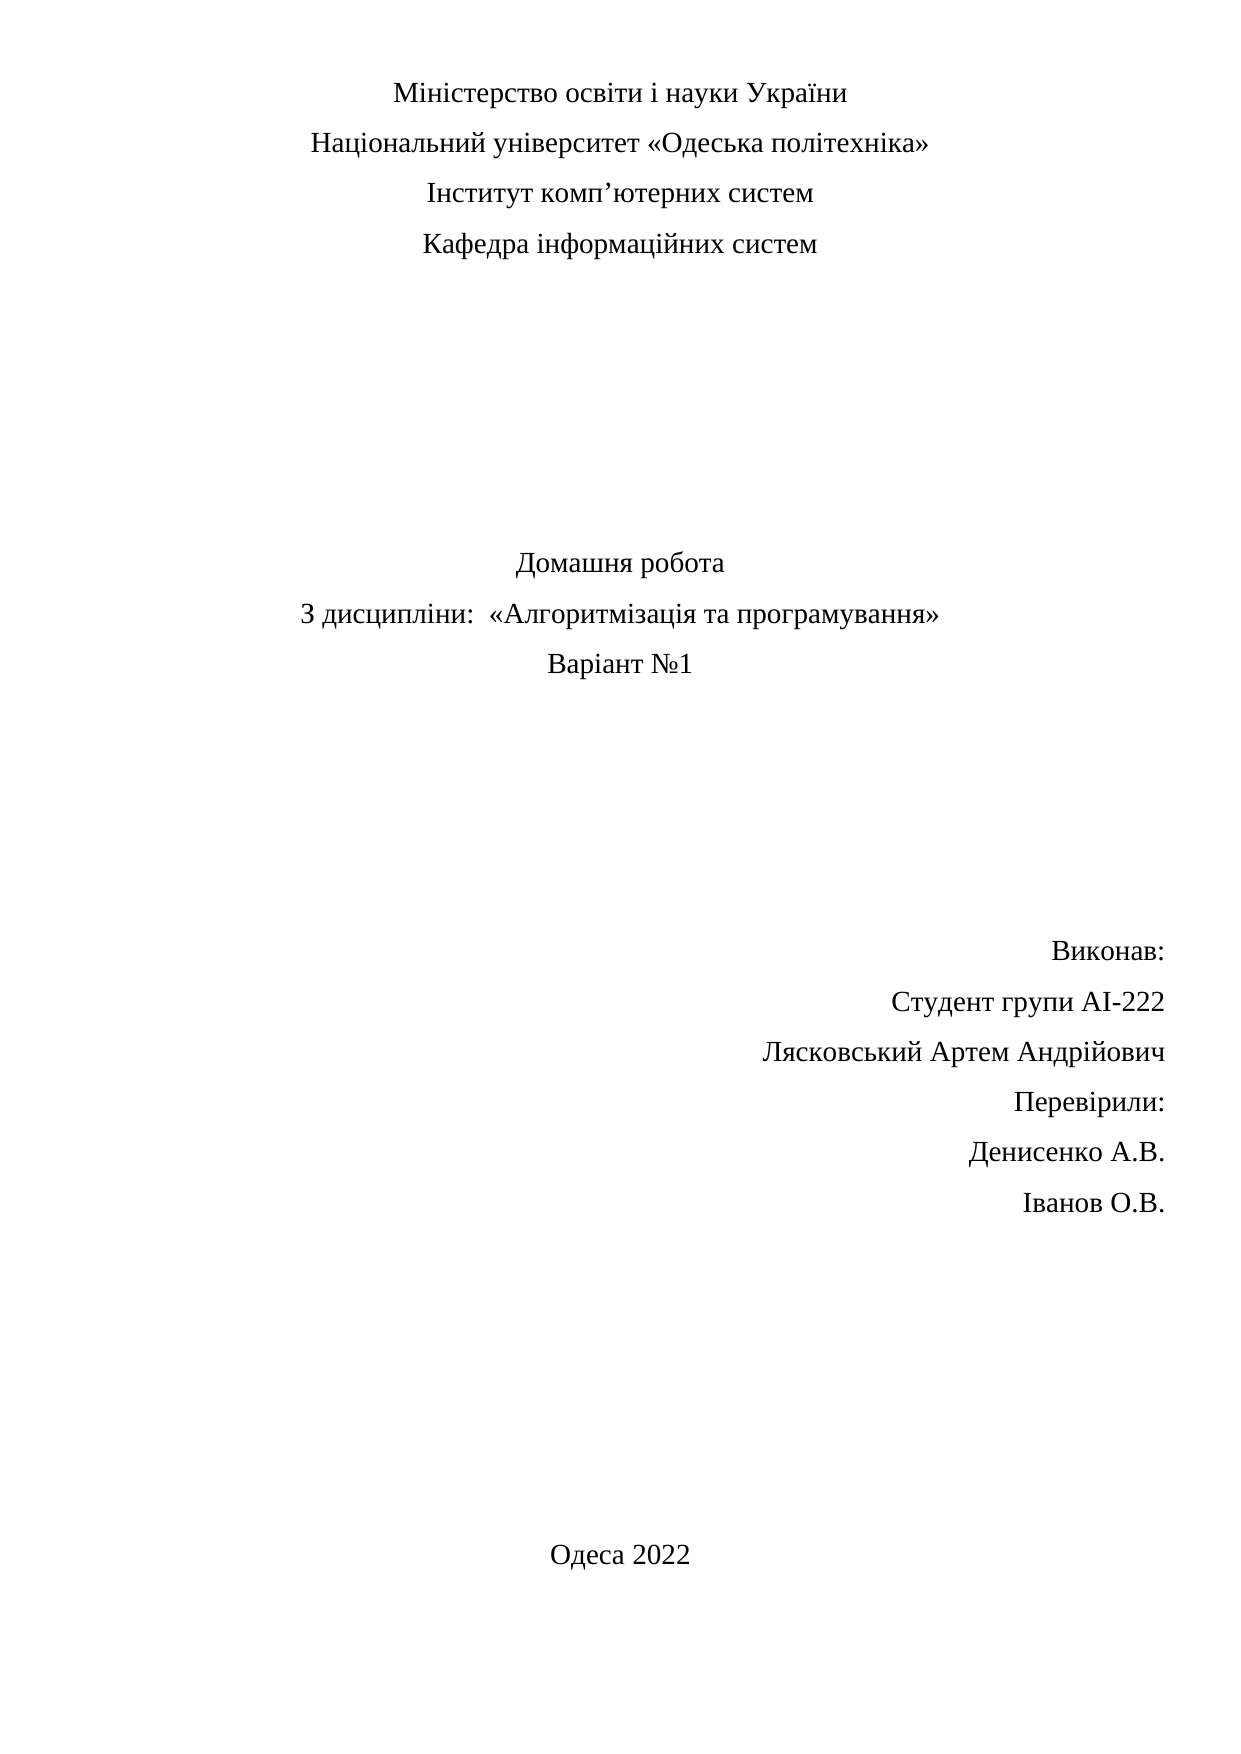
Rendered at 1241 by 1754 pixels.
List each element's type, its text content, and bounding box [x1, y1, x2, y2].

text Виконав: [75, 933, 1165, 967]
text З дисципліни: «Алгоритмізація та програмування» [75, 596, 1165, 629]
text Домашня робота [75, 546, 1165, 579]
text Одеса 2022 [75, 1537, 1165, 1571]
text Перевірили: [75, 1084, 1165, 1118]
text Денисенко А.В. [75, 1134, 1165, 1168]
text Іванов О.В. [75, 1185, 1165, 1218]
text Варіант №1 [75, 646, 1165, 680]
text Студент групи АІ-222 [75, 984, 1165, 1017]
text Кафедра інформаційних систем [75, 226, 1165, 259]
text Міністерство освіти і науки України [75, 75, 1165, 108]
text Ляcковський Артем Андрійович [75, 1034, 1165, 1067]
text Інститут комп’ютерних систем [75, 176, 1165, 209]
text Національний університет «Одеська політехніка» [75, 125, 1165, 159]
